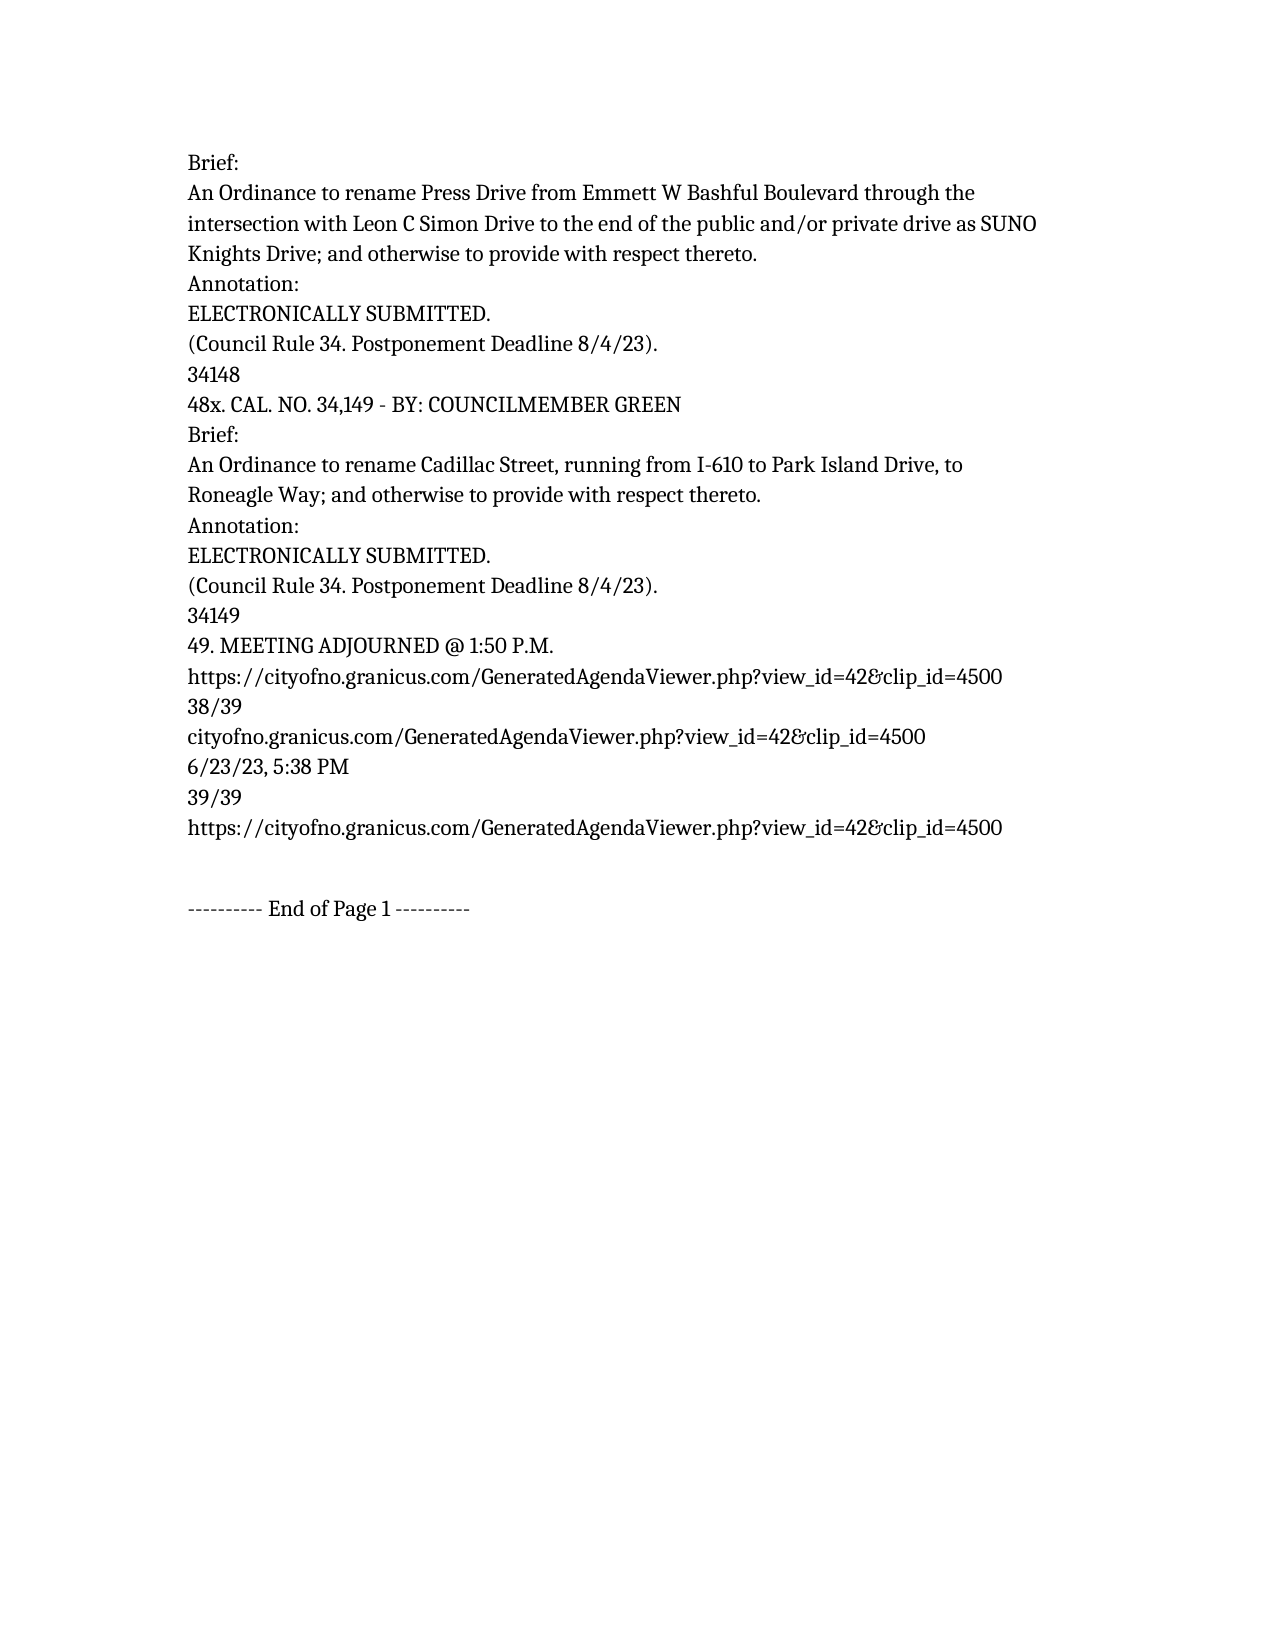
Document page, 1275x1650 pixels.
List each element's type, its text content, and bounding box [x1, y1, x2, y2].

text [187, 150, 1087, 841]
text ---------- End of Page 1 ---------- [187, 866, 1087, 952]
